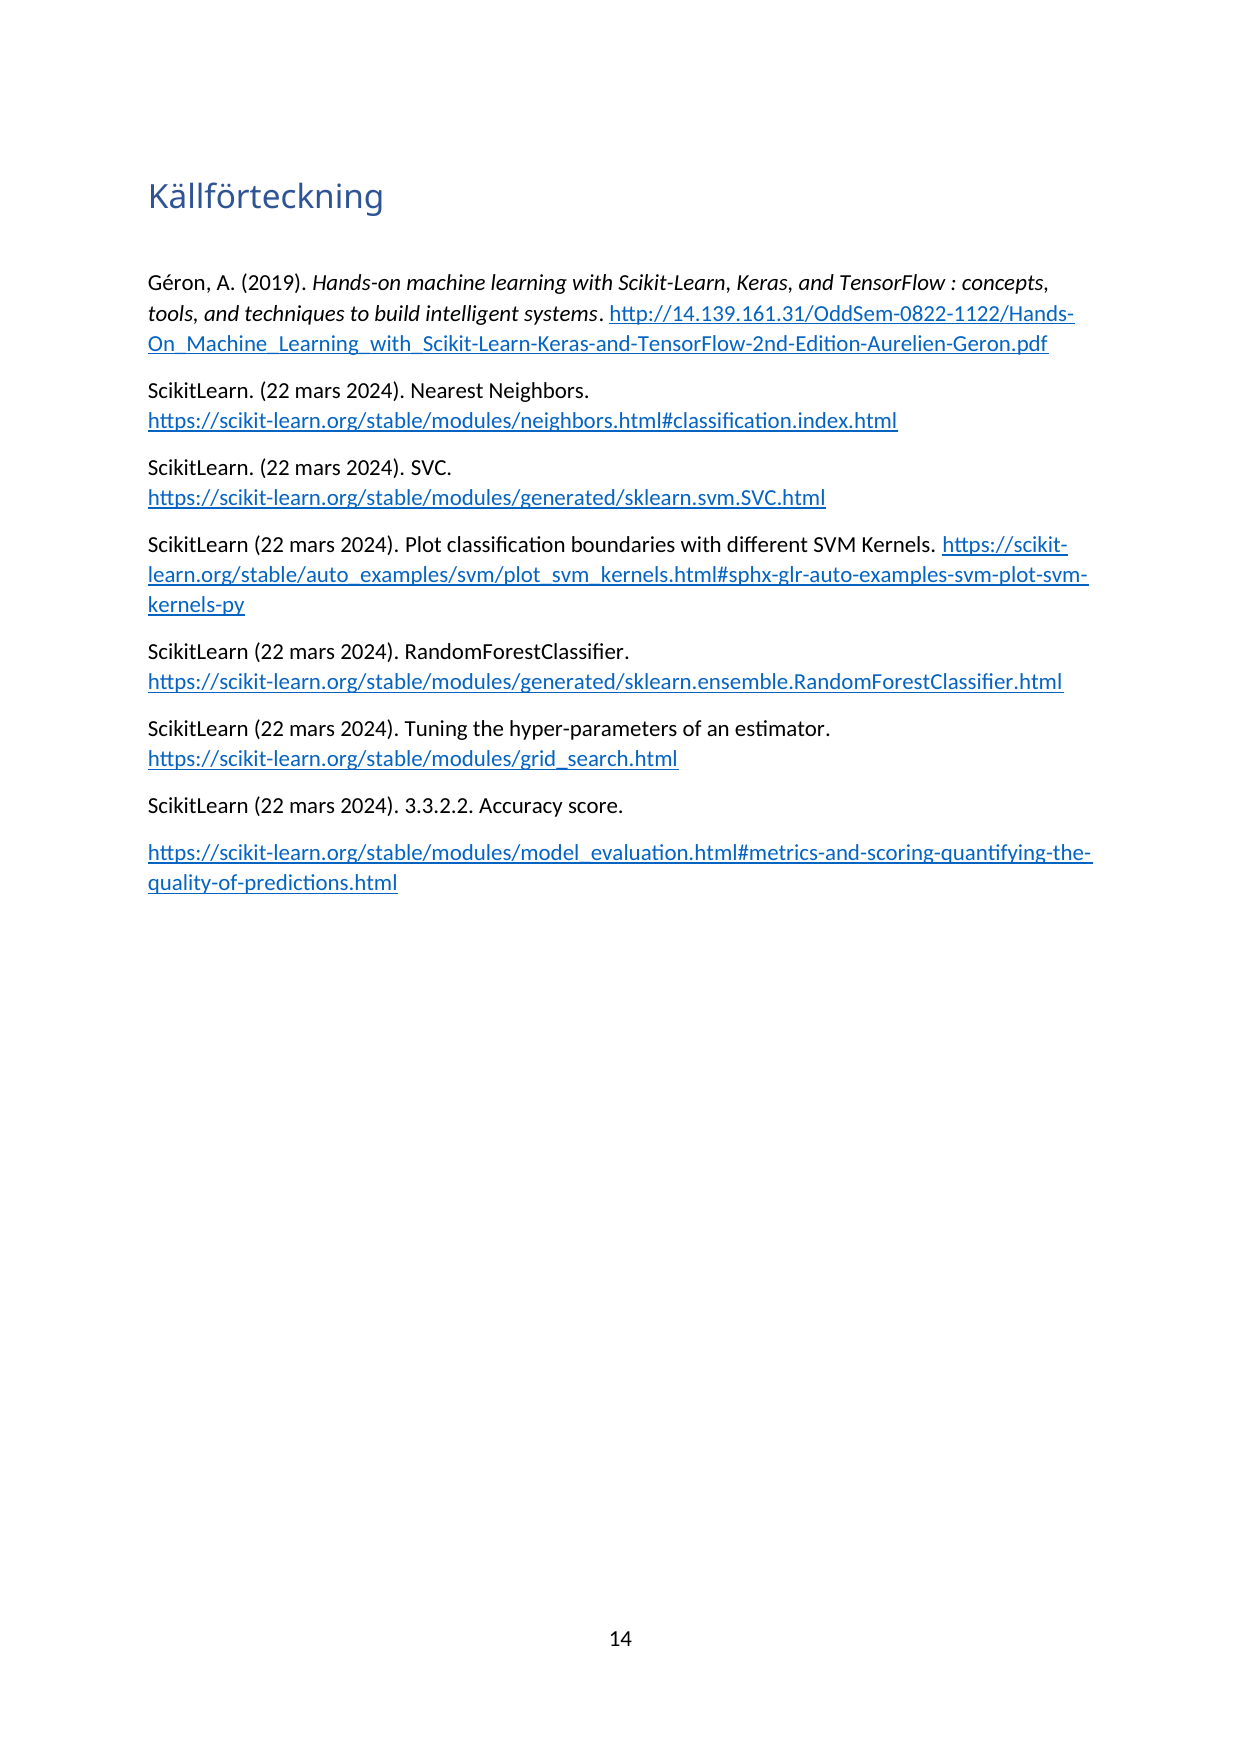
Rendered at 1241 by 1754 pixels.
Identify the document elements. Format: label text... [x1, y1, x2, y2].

text ScikitLearn. (22 mars 2024). Nearest Neighbors. https://scikit-learn.org/stable/modules/neighbors.html#classification.index.html [148, 376, 1093, 434]
text ScikitLearn. (22 mars 2024). SVC. https://scikit-learn.org/stable/modules/generated/sklearn.svm.SVC.html [148, 453, 1093, 511]
text ScikitLearn (22 mars 2024). Tuning the hyper-parameters of an estimator. https://scikit-learn.org/stable/modules/grid_search.html [148, 714, 1093, 772]
text ScikitLearn (22 mars 2024). 3.3.2.2. Accuracy score. [148, 791, 1093, 819]
subtitle Källförteckning [148, 173, 1093, 218]
text https://scikit-learn.org/stable/modules/model_evaluation.html#metrics-and-scoring-quantifying-the-quality-of-predictions.html [148, 838, 1093, 862]
text ScikitLearn (22 mars 2024). Plot classification boundaries with different SVM Kernels. https://scikit-learn.org/stable/auto_examples/svm/plot_svm_kernels.html#sphx-glr-auto-examples-svm-plot-svm-kernels-py [148, 530, 1093, 618]
text https://scikit-learn.org/stable/modules/model_evaluation.html#metrics-and-scoring-quantifying-the-quality-of-predictions.html [148, 864, 1093, 896]
text ScikitLearn (22 mars 2024). RandomForestClassifier. https://scikit-learn.org/stable/modules/generated/sklearn.ensemble.RandomForestClassifier.html [148, 637, 1093, 695]
text Géron, A. (2019). Hands-on machine learning with Scikit-Learn, Keras, and TensorFlow : concepts, tools, and techniques to build intelligent systems. http://14.139.161.31/OddSem-0822-1122/Hands-On_Machine_Learning_with_Scikit-Learn-Keras-and-TensorFlow-2nd-Edition-Aurelien-Geron.pdf [148, 268, 1093, 357]
